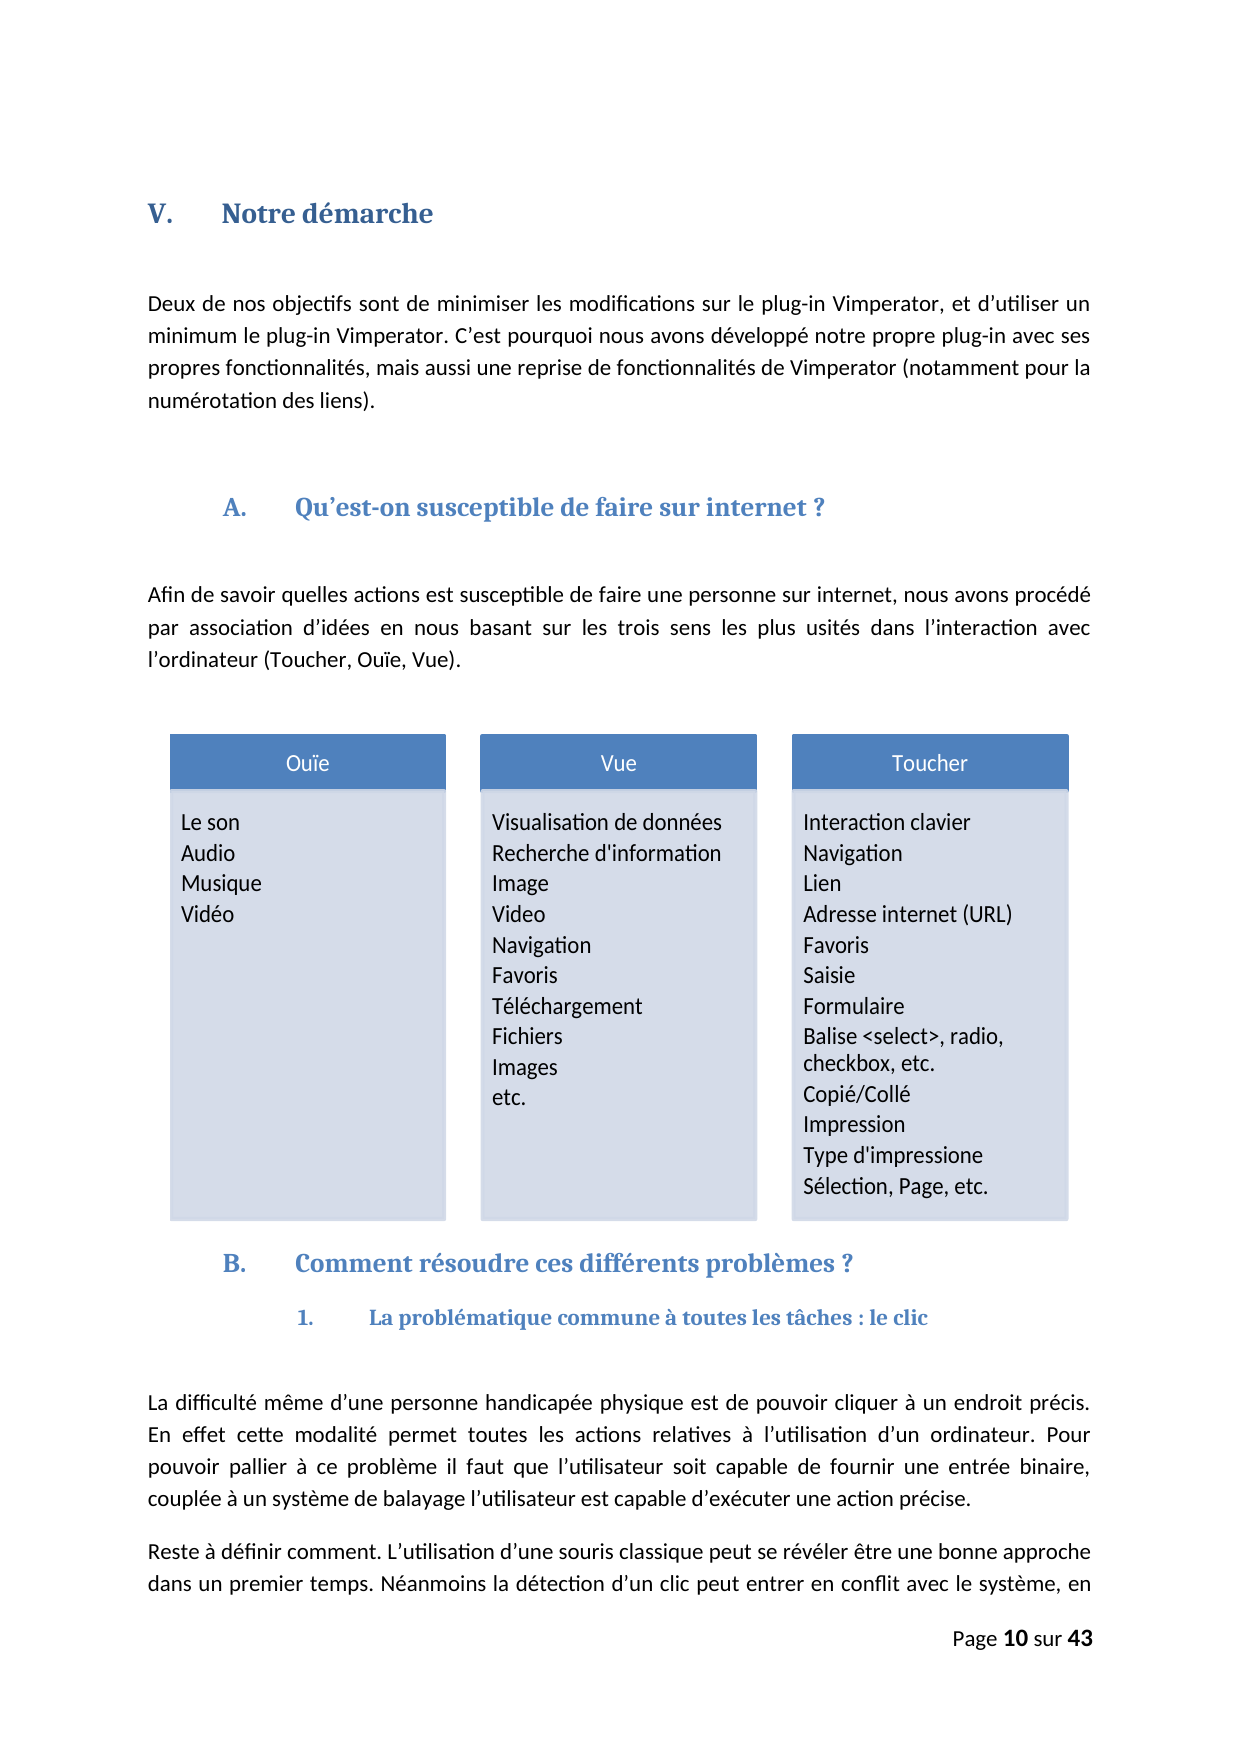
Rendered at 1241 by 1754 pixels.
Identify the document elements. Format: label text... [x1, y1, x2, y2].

subtitle Comment résoudre ces différents problèmes ? [223, 1248, 1093, 1279]
subtitle La problématique commune à toutes les tâches : le clic [298, 1304, 1093, 1331]
text La difficulté même d’une personne handicapée physique est de pouvoir cliquer à un endroit précis. En effet cette modalité permet toutes les actions relatives à l’utilisation d’un ordinateur. Pour pouvoir pallier à ce problème il faut que l’utilisateur soit capable de fournir une entrée binaire, couplée à un système de balayage l’utilisateur est capable d’exécuter une action précise. [148, 1388, 1093, 1512]
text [148, 1537, 1093, 1598]
subtitle Qu’est-on susceptible de faire sur internet ? [223, 492, 1093, 523]
text Deux de nos objectifs sont de minimiser les modifications sur le plug-in Vimperator, et d’utiliser un minimum le plug-in Vimperator. C’est pourquoi nous avons développé notre propre plug-in avec ses propres fonctionnalités, mais aussi une reprise de fonctionnalités de Vimperator (notamment pour la numérotation des liens). [148, 289, 1093, 414]
text Afin de savoir quelles actions est susceptible de faire une personne sur internet, nous avons procédé par association d’idées en nous basant sur les trois sens les plus usités dans l’interaction avec l’ordinateur (Toucher, Ouïe, Vue). [148, 581, 1093, 673]
subtitle Notre démarche [148, 198, 1093, 231]
